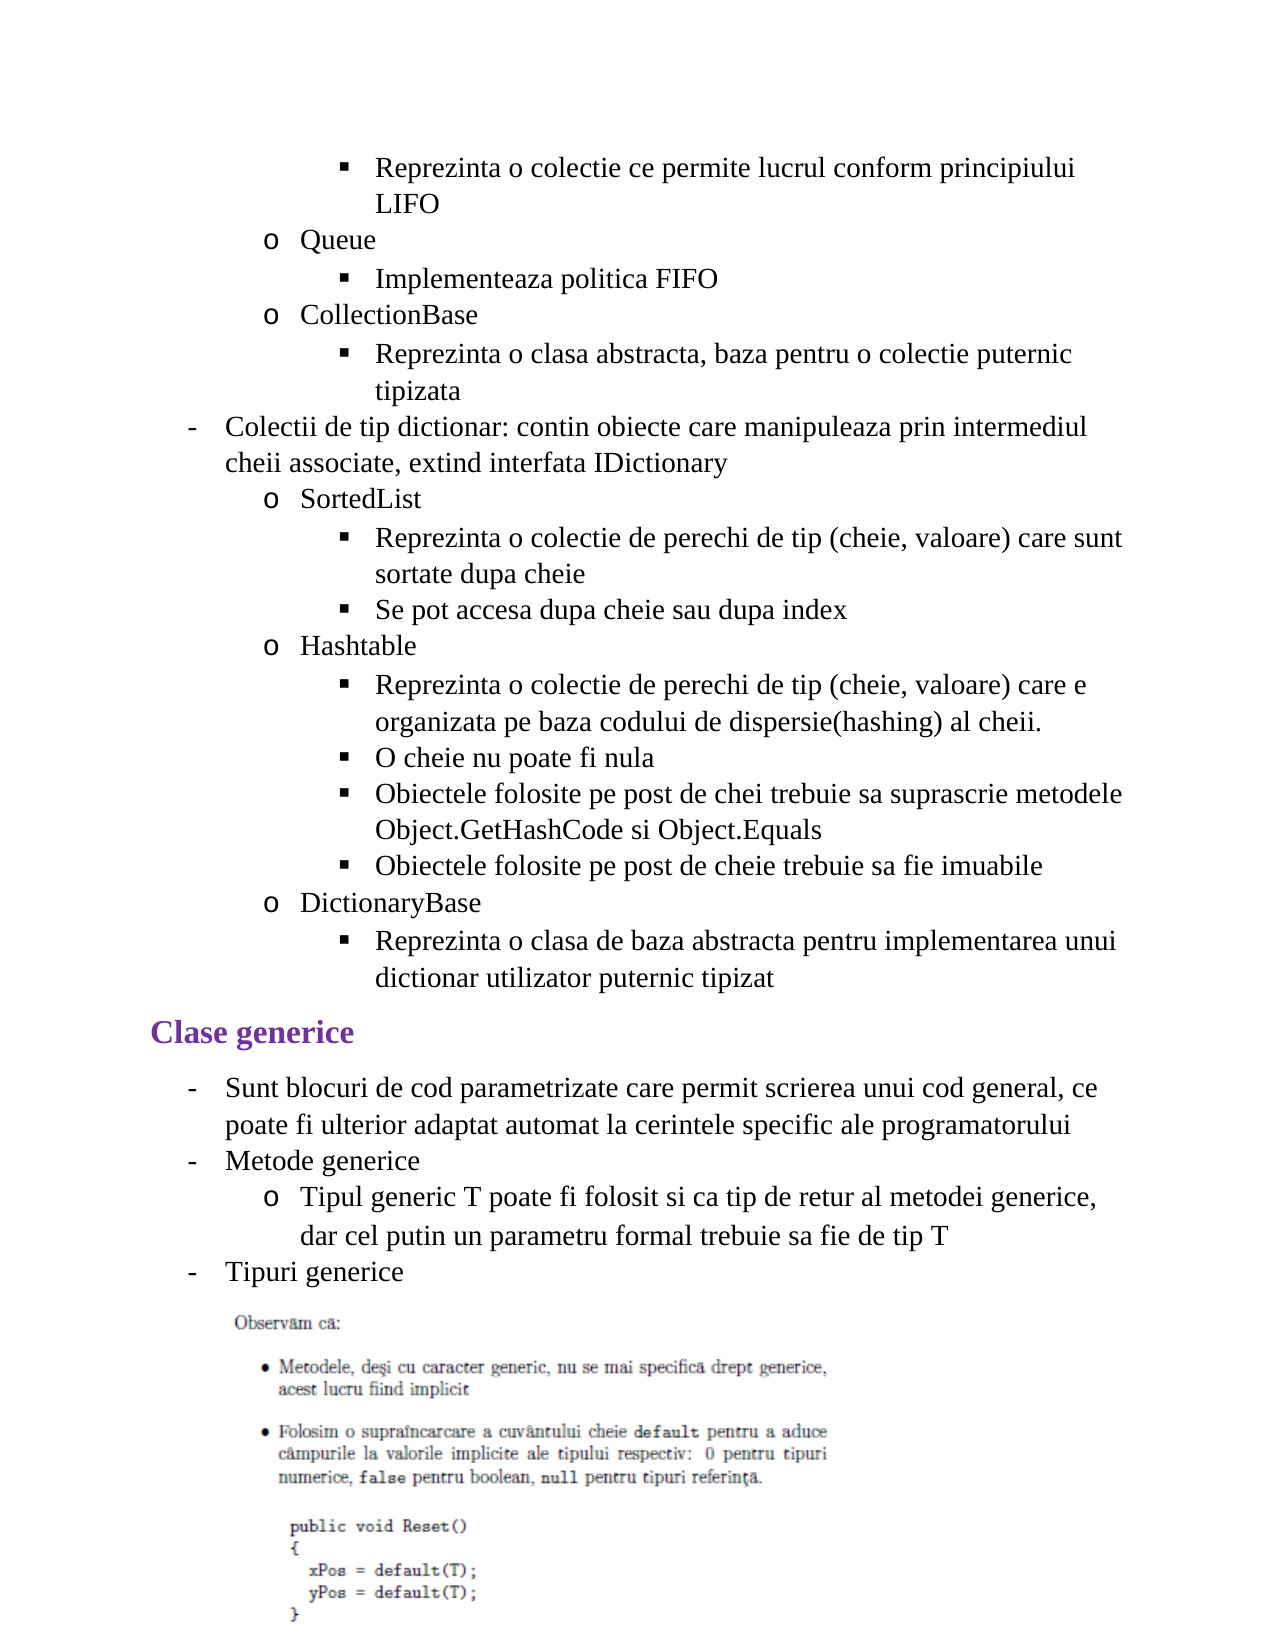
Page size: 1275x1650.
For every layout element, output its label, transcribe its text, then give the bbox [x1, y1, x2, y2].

list Sunt blocuri de cod parametrizate care permit scrierea unui cod general, ce poate fi ulterior adaptat automat la cerintele specific ale programatorului [187, 1071, 1125, 1140]
list CollectionBase [262, 297, 1125, 333]
list O cheie nu poate fi nula [337, 740, 1125, 773]
list Tipuri generice [187, 1254, 1125, 1287]
list Reprezinta o colectie de perechi de tip (cheie, valoare) care sunt sortate dupa cheie [337, 520, 1125, 590]
list Reprezinta o colectie de perechi de tip (cheie, valoare) care e organizata pe baza codului de dispersie(hashing) al cheii. [337, 667, 1125, 737]
picture [225, 1306, 849, 1496]
picture [270, 1510, 519, 1625]
list Obiectele folosite pe post de chei trebuie sa suprascrie metodele Object.GetHashCode si Object.Equals [337, 776, 1125, 846]
list Metode generice [187, 1143, 1125, 1176]
list Implementeaza politica FIFO [337, 261, 1125, 295]
list Reprezinta o clasa de baza abstracta pentru implementarea unui dictionar utilizator puternic tipizat [337, 923, 1125, 993]
list Reprezinta o clasa abstracta, baza pentru o colectie puternic tipizata [337, 336, 1125, 406]
list Hashtable [262, 628, 1125, 664]
list DictionaryBase [262, 885, 1125, 921]
list Se pot accesa dupa cheie sau dupa index [337, 592, 1125, 626]
list SortedList [262, 481, 1125, 517]
list Colectii de tip dictionar: contin obiecte care manipuleaza prin intermediul cheii associate, extind interfata IDictionary [187, 409, 1125, 478]
list Tipul generic T poate fi folosit si ca tip de retur al metodei generice, dar cel putin un parametru formal trebuie sa fie de tip T [262, 1179, 1125, 1251]
list Queue [262, 222, 1125, 258]
list Reprezinta o colectie ce permite lucrul conform principiului LIFO [337, 150, 1125, 220]
list Obiectele folosite pe post de cheie trebuie sa fie imuabile [337, 848, 1125, 882]
text Clase generice [150, 1013, 1125, 1051]
